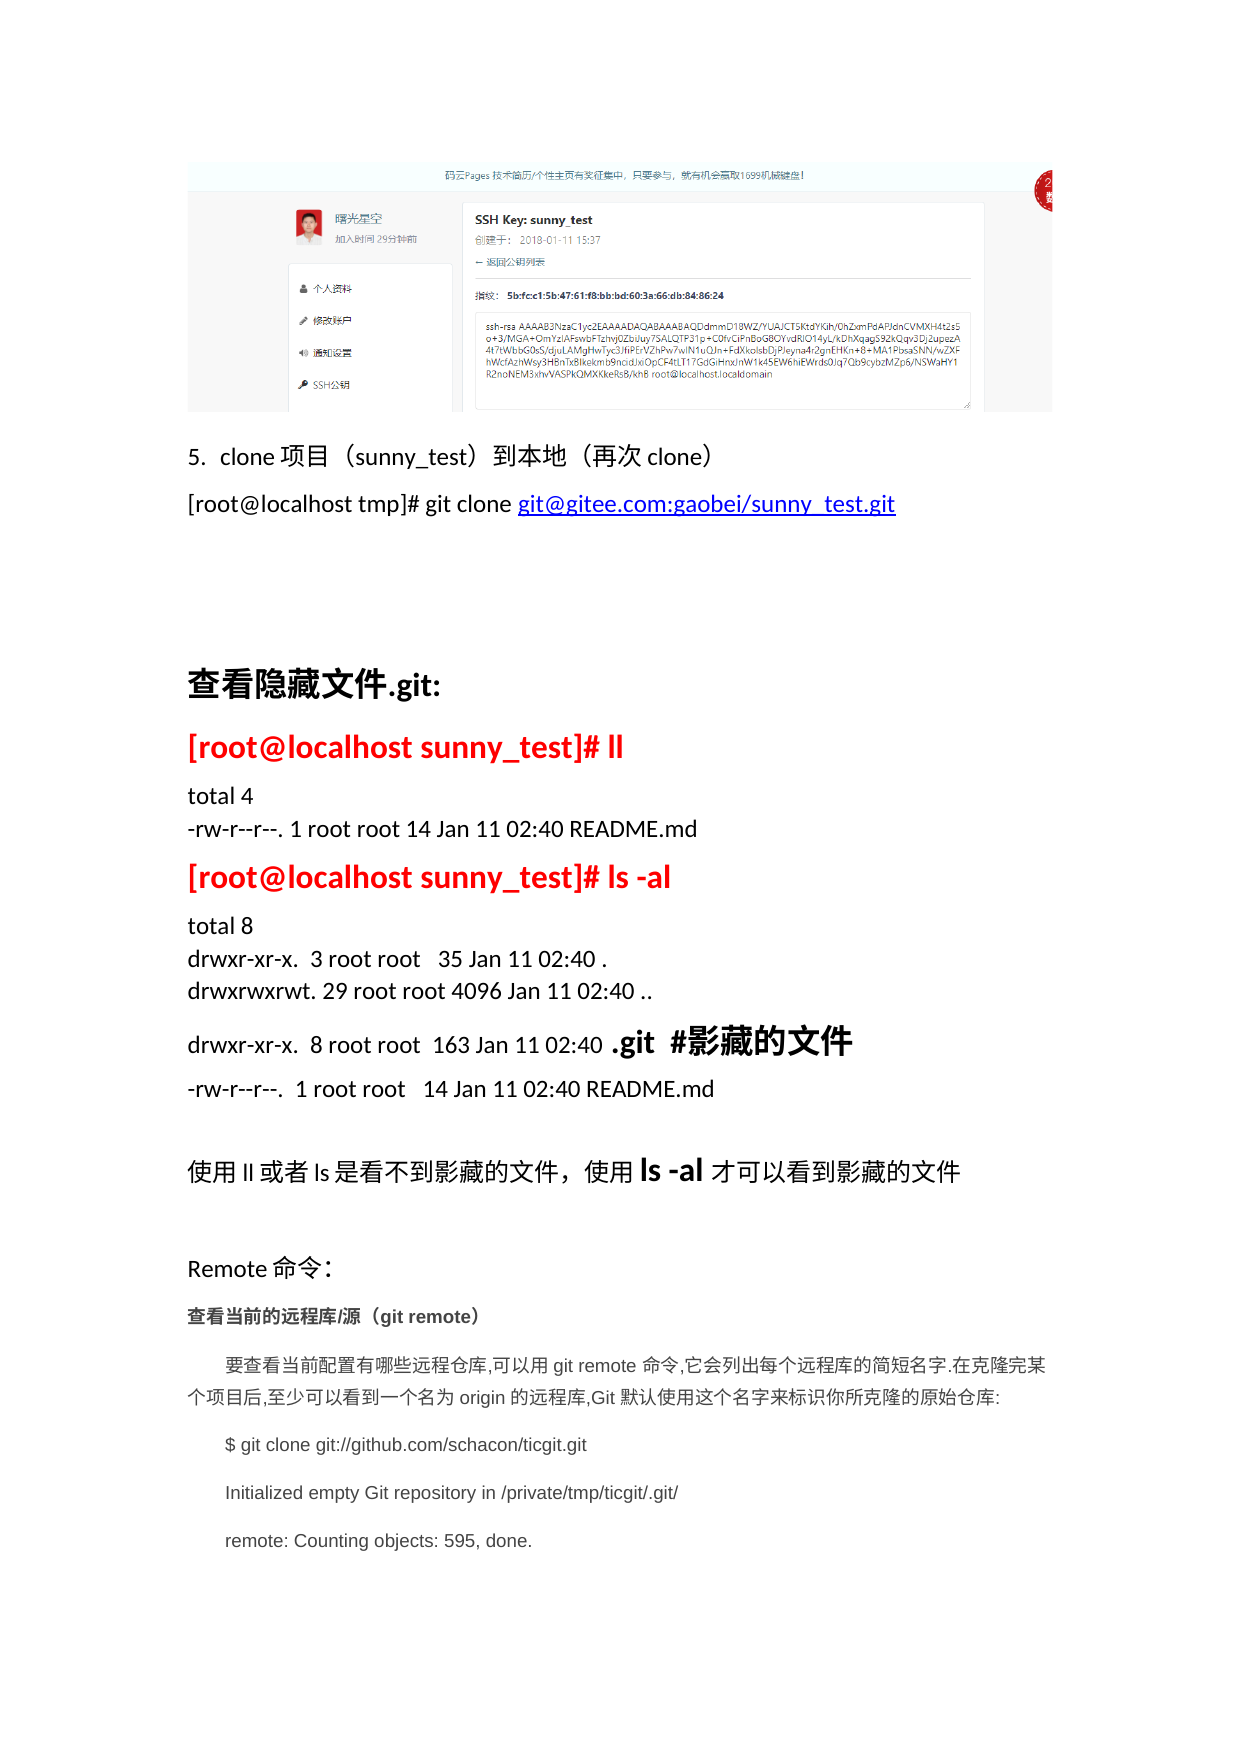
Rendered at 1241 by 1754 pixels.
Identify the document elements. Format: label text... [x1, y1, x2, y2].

list drwxr-xr-x. 8 root root 163 Jan 11 02:40 .git #影藏的文件 [187, 1007, 1053, 1072]
picture [187, 162, 1053, 412]
text 要查看当前配置有哪些远程仓库,可以用 git remote 命令,它会列出每个远程库的简短名字.在克隆完某个项目后,至少可以看到一个名为 origin 的远程库,Git 默认使用这个名字来标识你所克隆的原始仓库: [187, 1348, 1053, 1413]
list drwxr-xr-x. 3 root root 35 Jan 11 02:40 . [187, 942, 1053, 974]
list Remote命令： [187, 1234, 1053, 1299]
list clone项目（sunny_test）到本地（再次clone） [187, 422, 1053, 487]
list total 8 [187, 909, 1053, 942]
list -rw-r--r--. 1 root root 14 Jan 11 02:40 README.md [187, 1072, 1053, 1104]
text remote: Counting objects: 595, done. [187, 1524, 1053, 1557]
list 使用ll或者ls是看不到影藏的文件，使用ls -al 才可以看到影藏的文件 [187, 1137, 1053, 1202]
list [root@localhost tmp]# git clone git@gitee.com:gaobei/sunny_test.git [187, 487, 1053, 519]
list -rw-r--r--. 1 root root 14 Jan 11 02:40 README.md [187, 812, 1053, 844]
text 查看当前的远程库/源（git remote） [187, 1299, 1053, 1332]
text $ git clone git://github.com/schacon/ticgit.git [187, 1428, 1053, 1461]
text Initialized empty Git repository in /private/tmp/ticgit/.git/ [187, 1476, 1053, 1509]
list total 4 [187, 779, 1053, 812]
list [root@localhost sunny_test]# ll [187, 714, 1053, 779]
list drwxrwxrwt. 29 root root 4096 Jan 11 02:40 .. [187, 974, 1053, 1007]
list [root@localhost sunny_test]# ls -al [187, 844, 1053, 909]
list 查看隐藏文件.git: [187, 649, 1053, 714]
